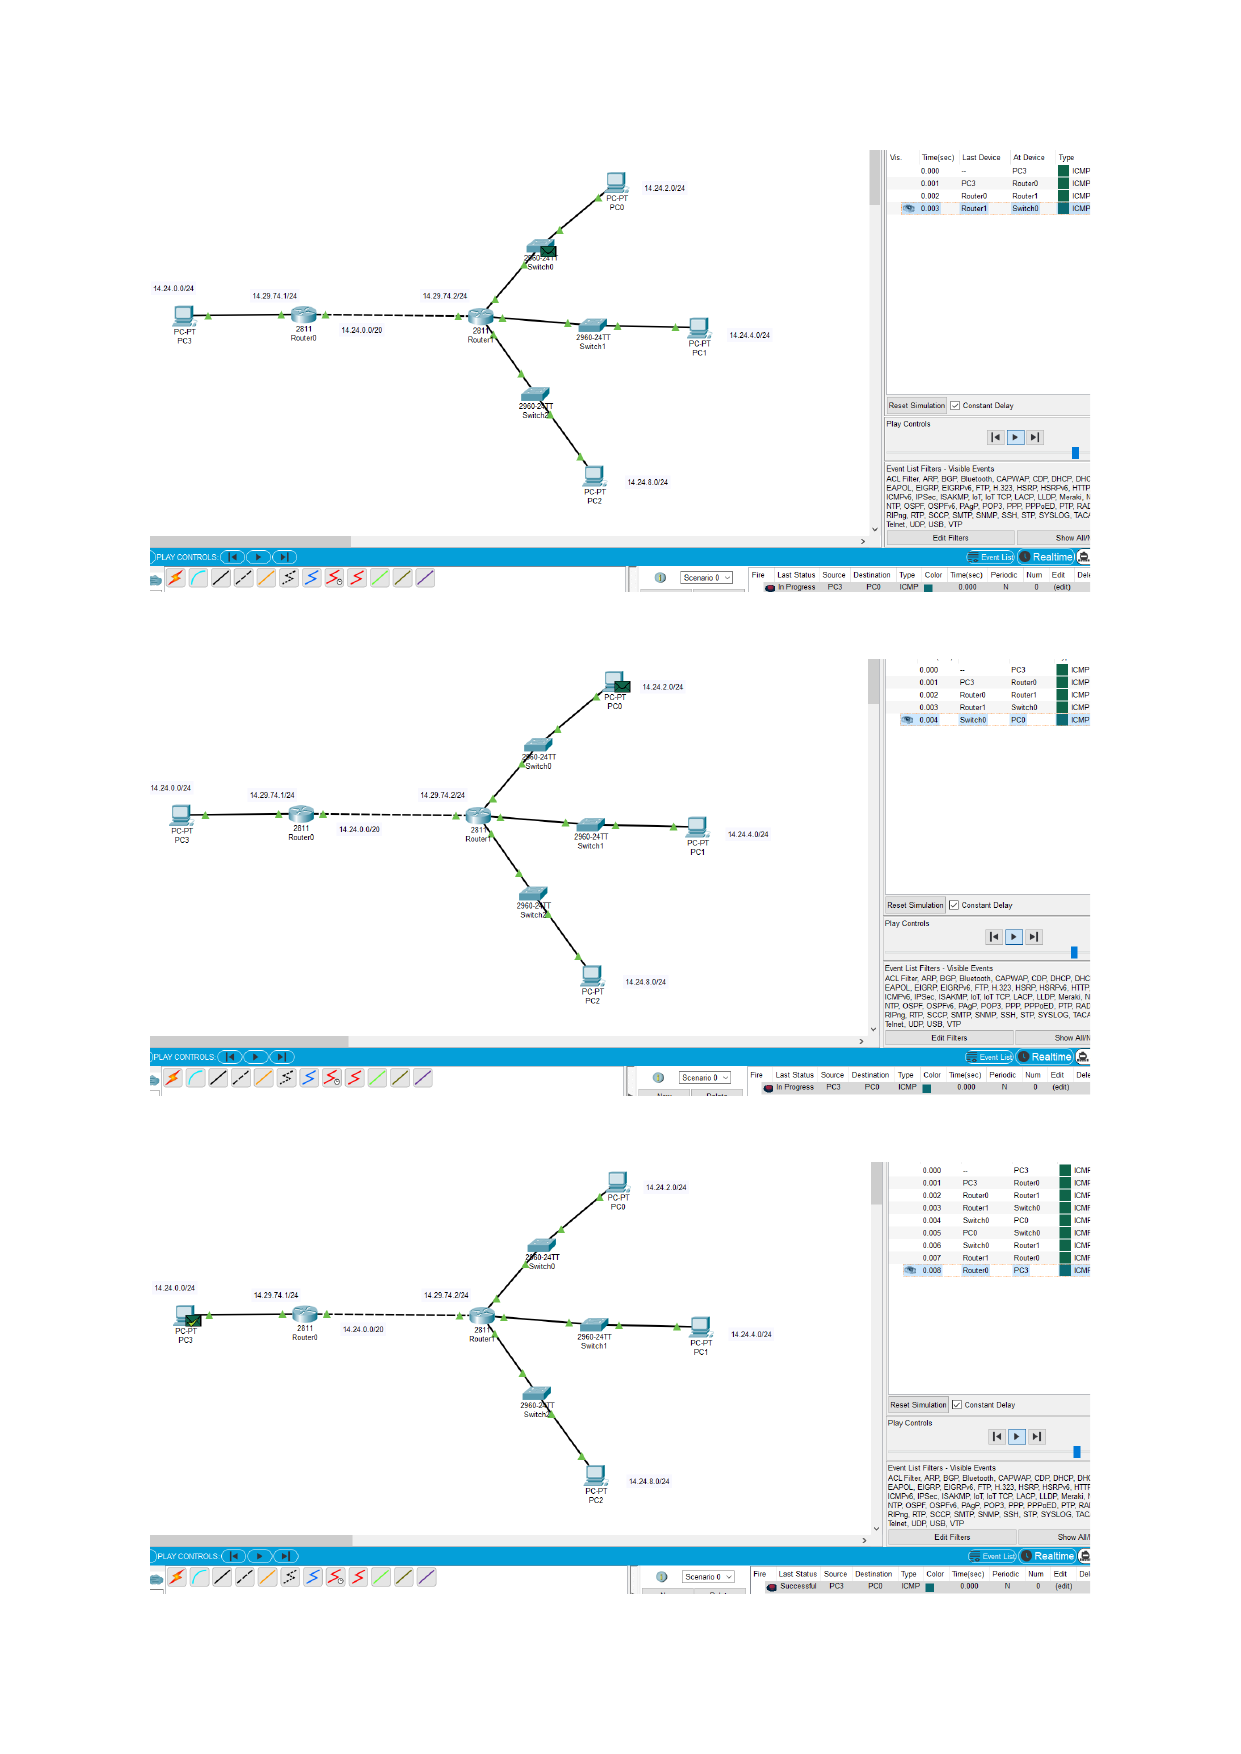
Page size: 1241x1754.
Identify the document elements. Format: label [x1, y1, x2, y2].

picture [150, 1067, 1091, 1096]
picture [150, 1566, 1091, 1594]
picture [150, 567, 1091, 592]
picture [1077, 550, 1091, 564]
picture [150, 150, 1091, 549]
picture [150, 1162, 1091, 1546]
picture [1079, 1549, 1091, 1563]
picture [1076, 1050, 1091, 1064]
picture [150, 659, 1091, 1048]
picture [1022, 1551, 1031, 1561]
picture [1020, 552, 1030, 561]
picture [1019, 1052, 1029, 1061]
